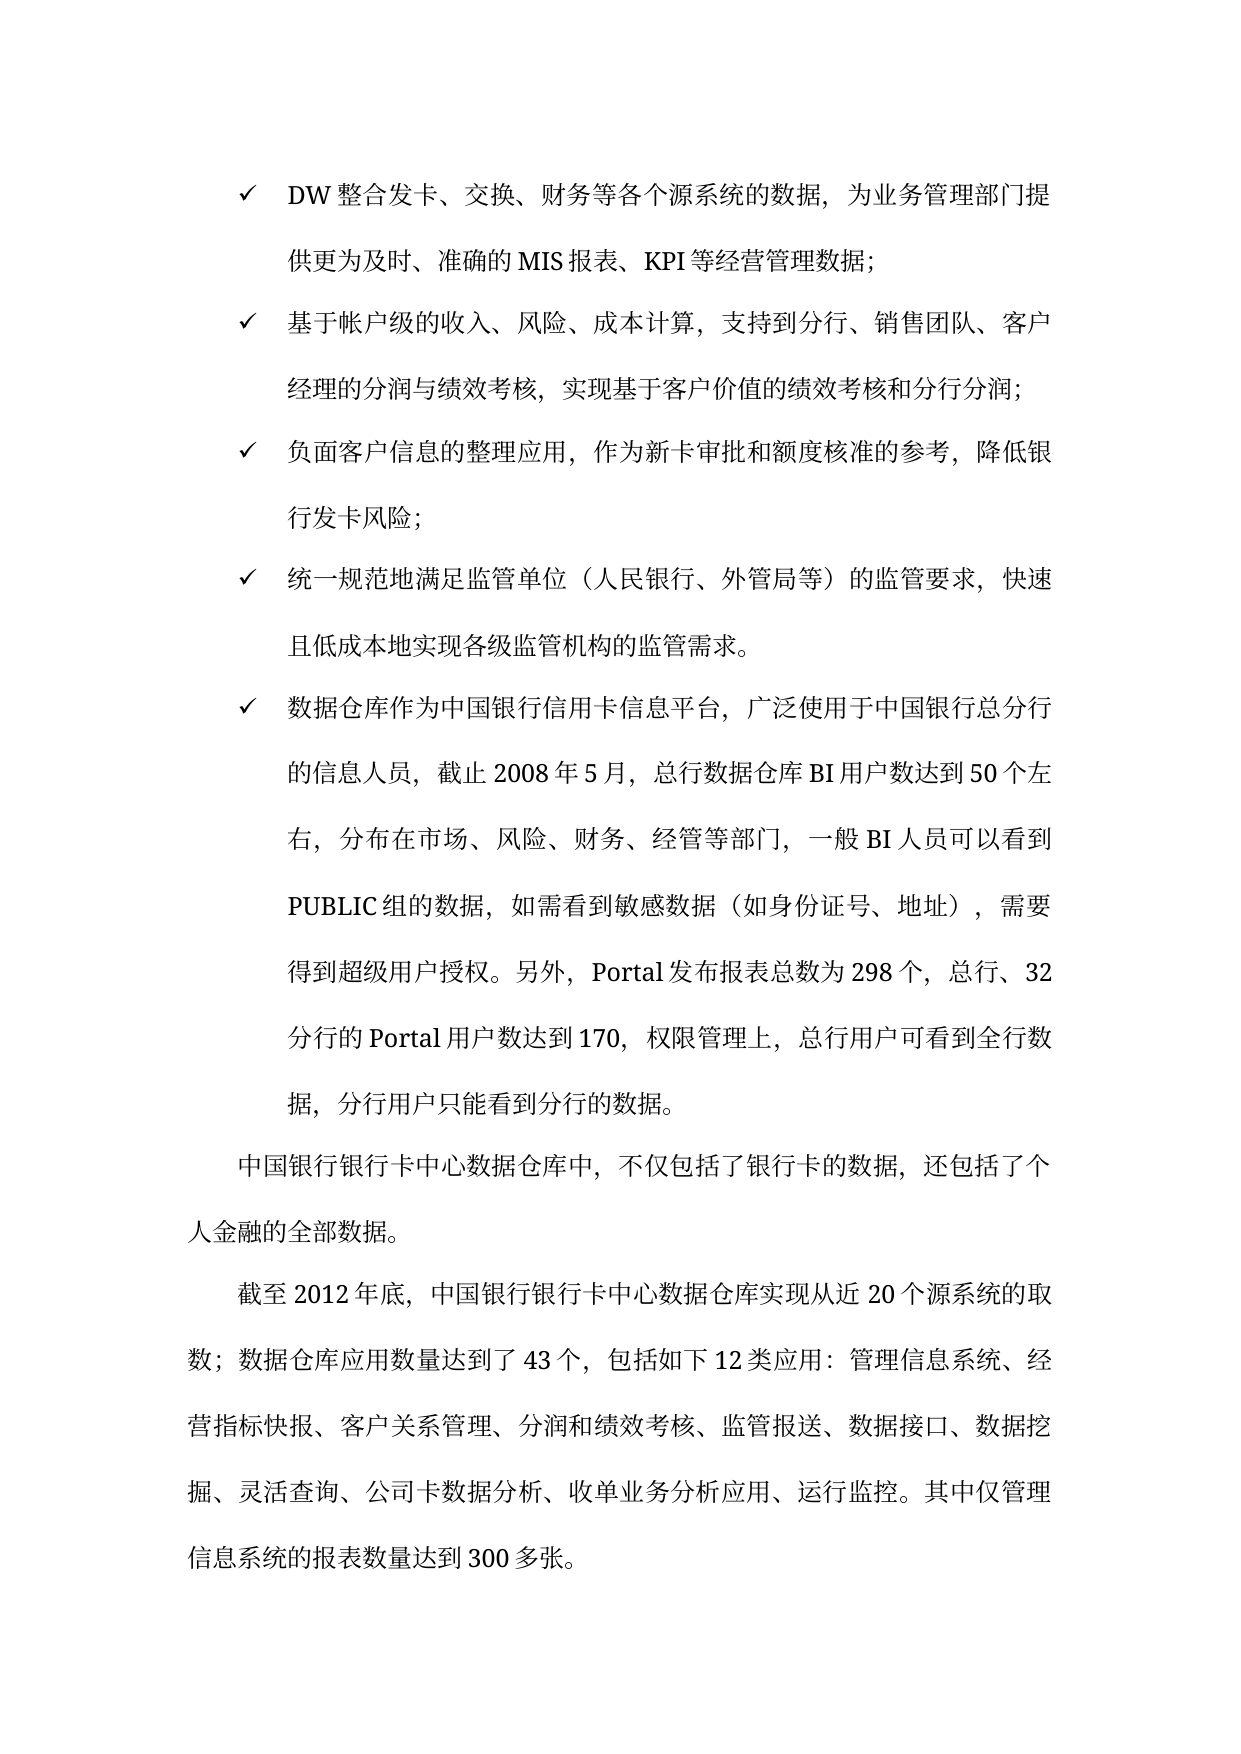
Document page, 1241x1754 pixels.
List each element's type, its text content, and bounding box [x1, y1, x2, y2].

list 负面客户信息的整理应用，作为新卡审批和额度核准的参考，降低银行发卡风险； [237, 428, 1053, 538]
list 统一规范地满足监管单位（人民银行、外管局等）的监管要求，快速且低成本地实现各级监管机构的监管需求。 [237, 556, 1053, 666]
text 中国银行银行卡中心数据仓库中，不仅包括了银行卡的数据，还包括了个人金融的全部数据。 [187, 1142, 1053, 1252]
list 数据仓库作为中国银行信用卡信息平台，广泛使用于中国银行总分行的信息人员，截止2008年5月，总行数据仓库BI用户数达到50个左右，分布在市场、风险、财务、经管等部门，一般BI人员可以看到PUBLIC组的数据，如需看到敏感数据（如身份证号、地址），需要得到超级用户授权。另外，Portal发布报表总数为298个，总行、32分行的Portal用户数达到170，权限管理上，总行用户可看到全行数据，分行用户只能看到分行的数据。 [237, 684, 1053, 1124]
text 截至2012年底，中国银行银行卡中心数据仓库实现从近20个源系统的取数；数据仓库应用数量达到了43个，包括如下12类应用：管理信息系统、经营指标快报、客户关系管理、分润和绩效考核、监管报送、数据接口、数据挖掘、灵活查询、公司卡数据分析、收单业务分析应用、运行监控。其中仅管理信息系统的报表数量达到300多张。 [187, 1270, 1053, 1579]
list 基于帐户级的收入、风险、成本计算，支持到分行、销售团队、客户经理的分润与绩效考核，实现基于客户价值的绩效考核和分行分润； [237, 300, 1053, 410]
list DW整合发卡、交换、财务等各个源系统的数据，为业务管理部门提供更为及时、准确的MIS报表、KPI等经营管理数据； [237, 172, 1053, 282]
